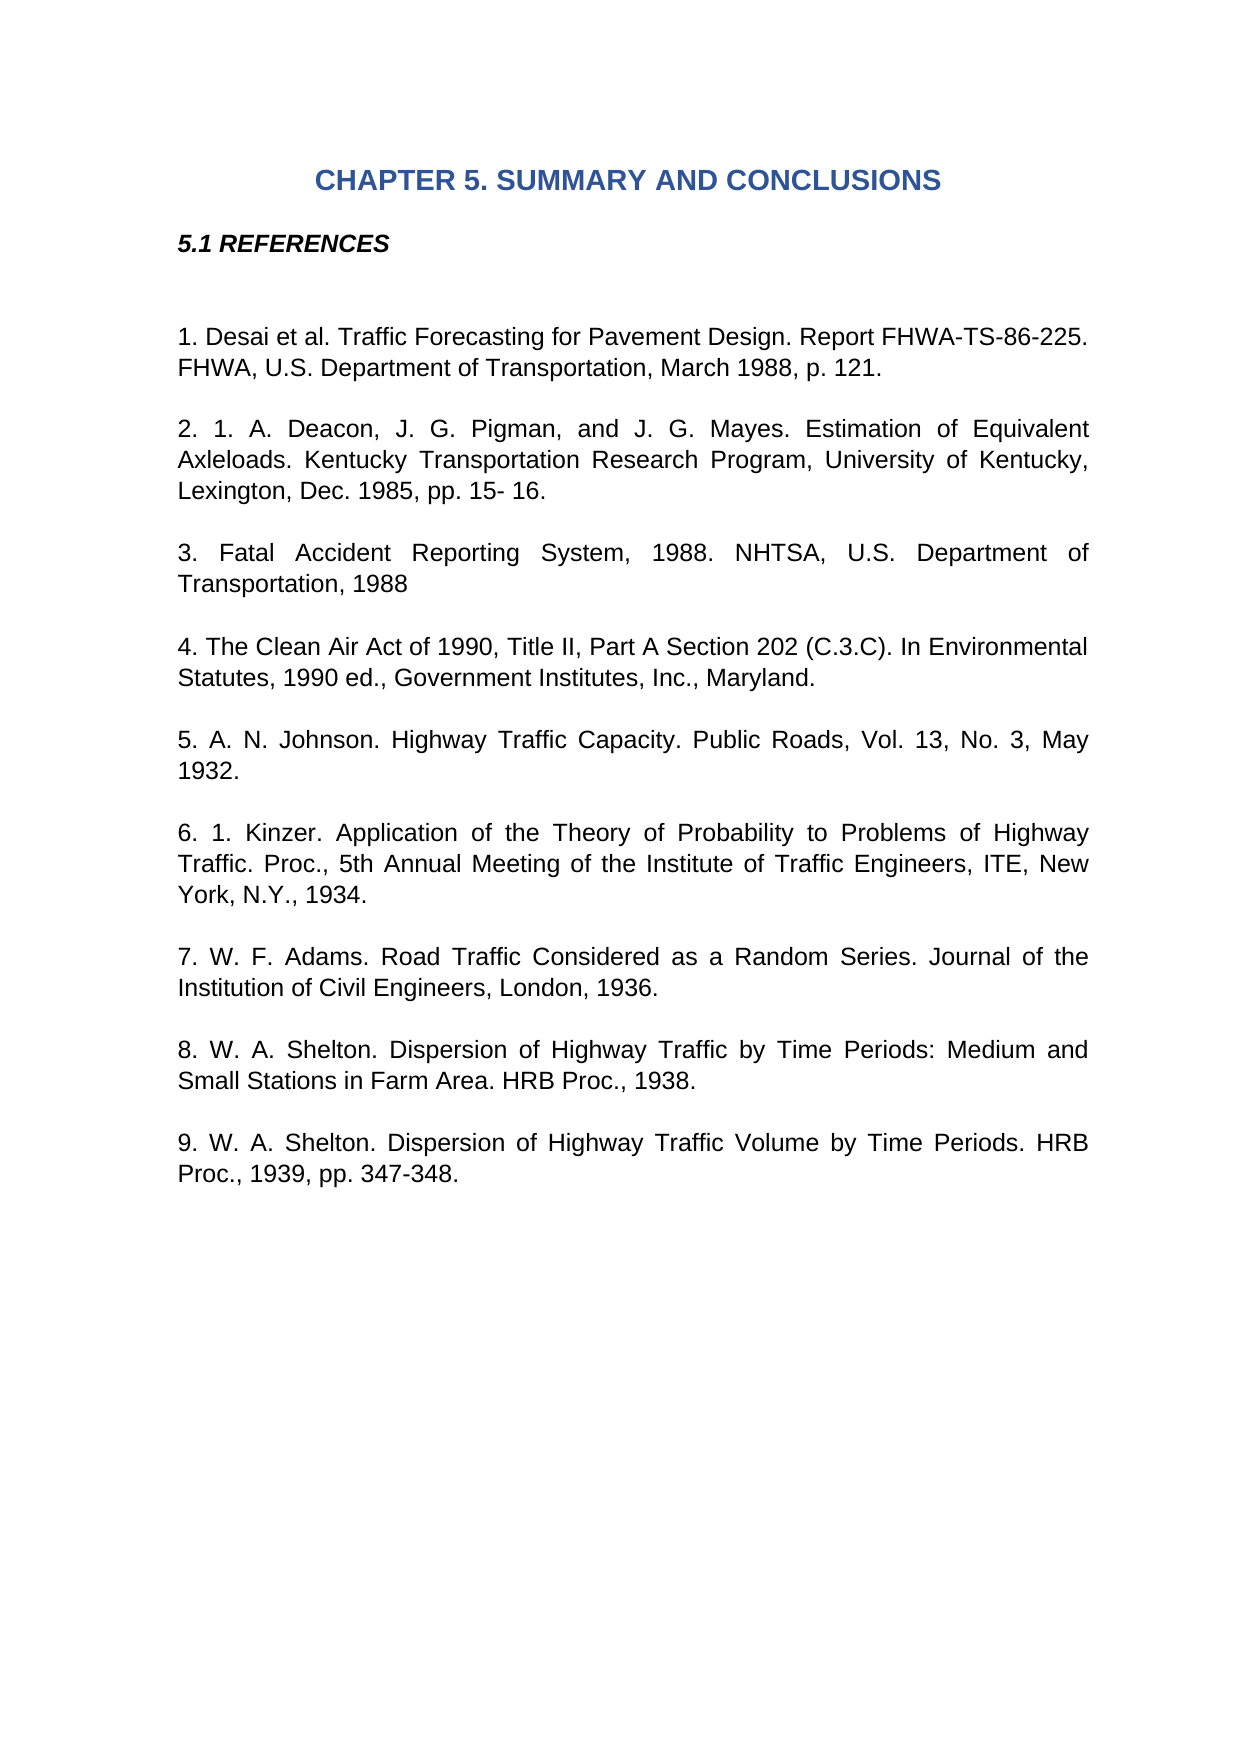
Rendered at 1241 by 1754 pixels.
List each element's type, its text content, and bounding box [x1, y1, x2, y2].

text 6. 1. Kinzer. Application of the Theory of Probability to Problems of Highway Traffic. Proc., 5th Annual Meeting of the Institute of Traffic Engineers, ITE, New York, N.Y., 1934. [177, 818, 1090, 909]
text 9. W. A. Shelton. Dispersion of Highway Traffic Volume by Time Periods. HRB Proc., 1939, pp. 347-348. [177, 1128, 1090, 1188]
text 7. W. F. Adams. Road Traffic Considered as a Random Series. Journal of the Institution of Civil Engineers, London, 1936. [177, 942, 1090, 1002]
text 8. W. A. Shelton. Dispersion of Highway Traffic by Time Periods: Medium and Small Stations in Farm Area. HRB Proc., 1938. [177, 1035, 1090, 1095]
text 4. The Clean Air Act of 1990, Title II, Part A Section 202 (C.3.C). In Environmental Statutes, 1990 ed., Government Institutes, Inc., Maryland. [177, 632, 1090, 691]
text 5.1 REFERENCES [177, 229, 1090, 258]
text 5. A. N. Johnson. Highway Traffic Capacity. Public Roads, Vol. 13, No. 3, May 1932. [177, 725, 1090, 784]
subtitle CHAPTER 5. SUMMARY AND CONCLUSIONS [177, 162, 1090, 196]
text 1. Desai et al. Traffic Forecasting for Pavement Design. Report FHWA-TS-86-225. FHWA, U.S. Department of Transportation, March 1988, p. 121. [177, 322, 1090, 382]
text 3. Fatal Accident Reporting System, 1988. NHTSA, U.S. Department of Transportation, 1988 [177, 538, 1090, 598]
text 2. 1. A. Deacon, J. G. Pigman, and J. G. Mayes. Estimation of Equivalent Axleloads. Kentucky Transportation Research Program, University of Kentucky, Lexington, Dec. 1985, pp. 15- 16. [177, 414, 1090, 505]
